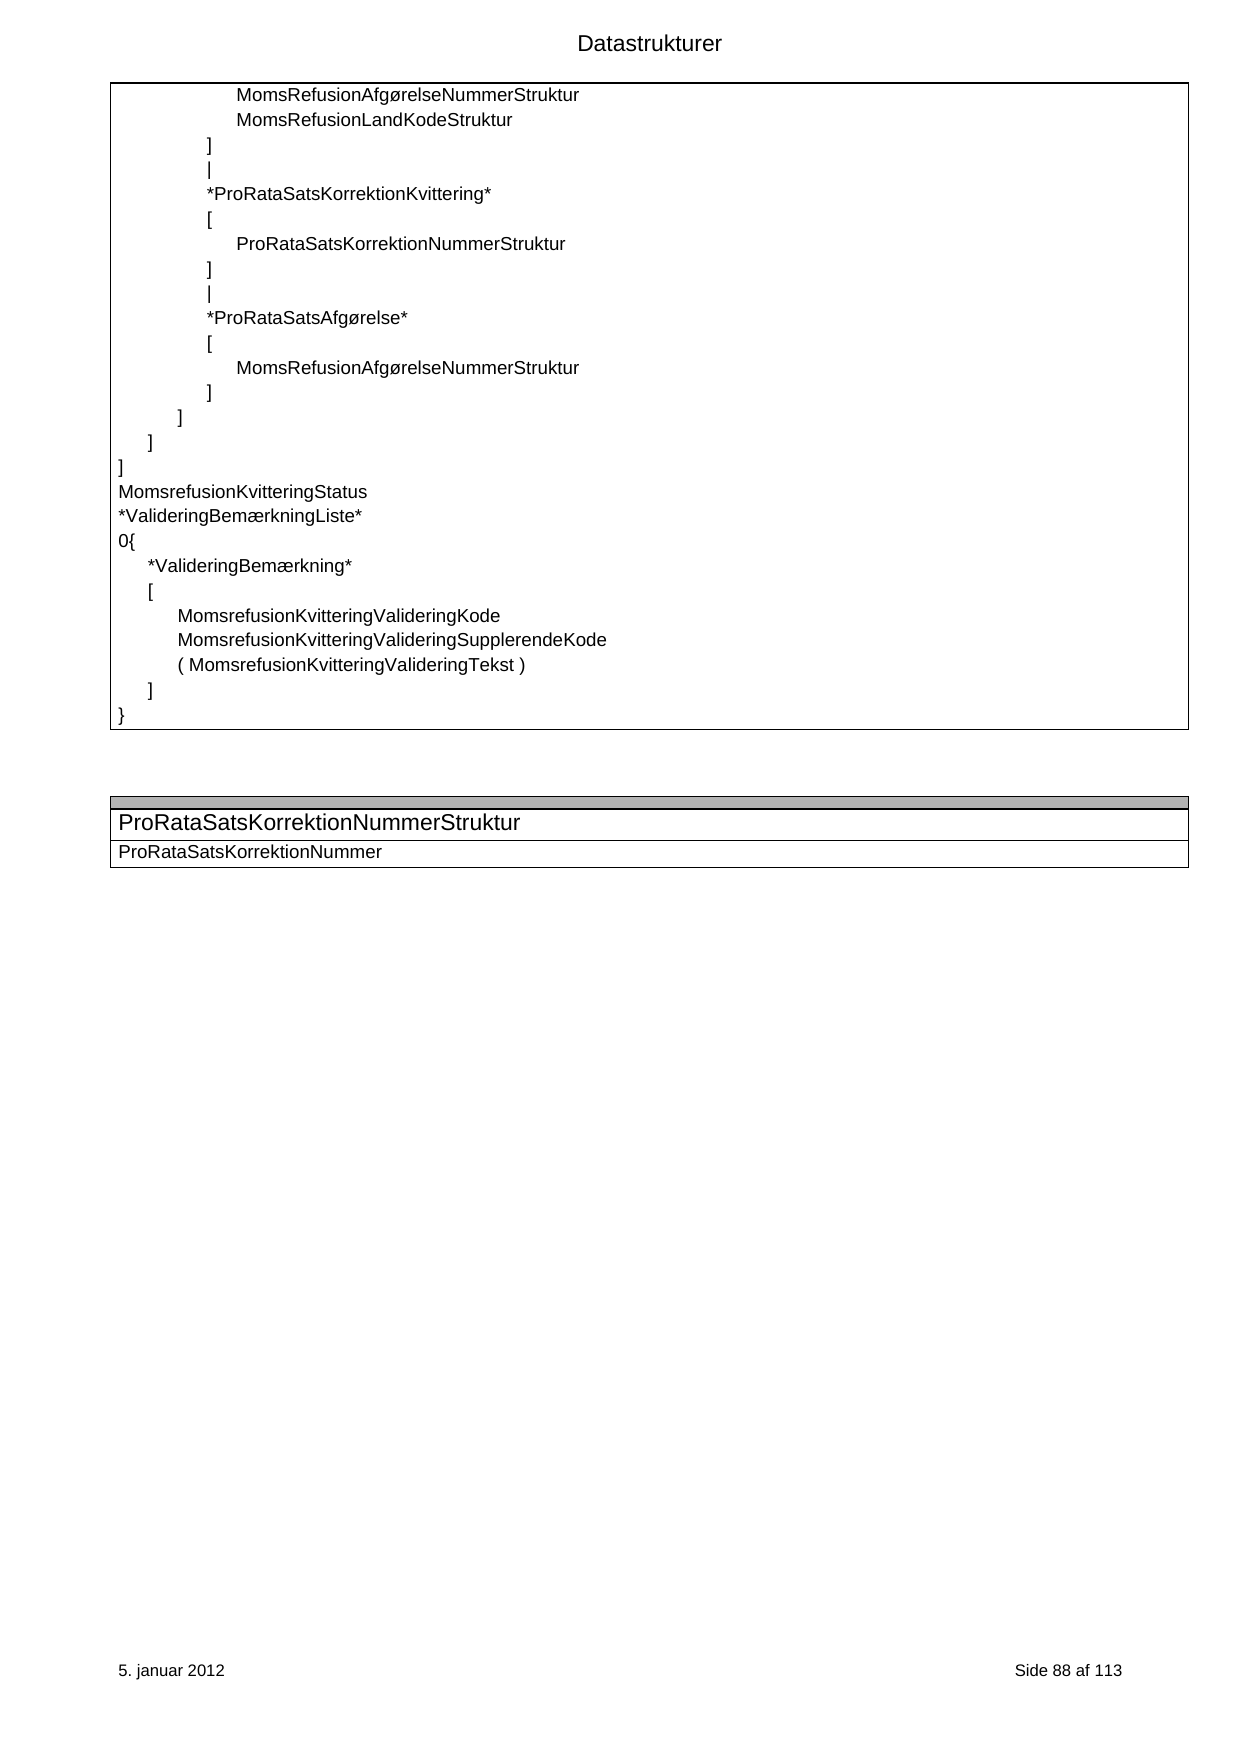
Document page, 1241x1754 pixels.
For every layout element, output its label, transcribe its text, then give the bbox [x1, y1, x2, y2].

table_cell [111, 84, 1188, 729]
table_header [111, 797, 1188, 808]
table_cell ProRataSatsKorrektionNummer [111, 841, 1188, 867]
table_cell ProRataSatsKorrektionNummerStruktur [111, 810, 1188, 839]
